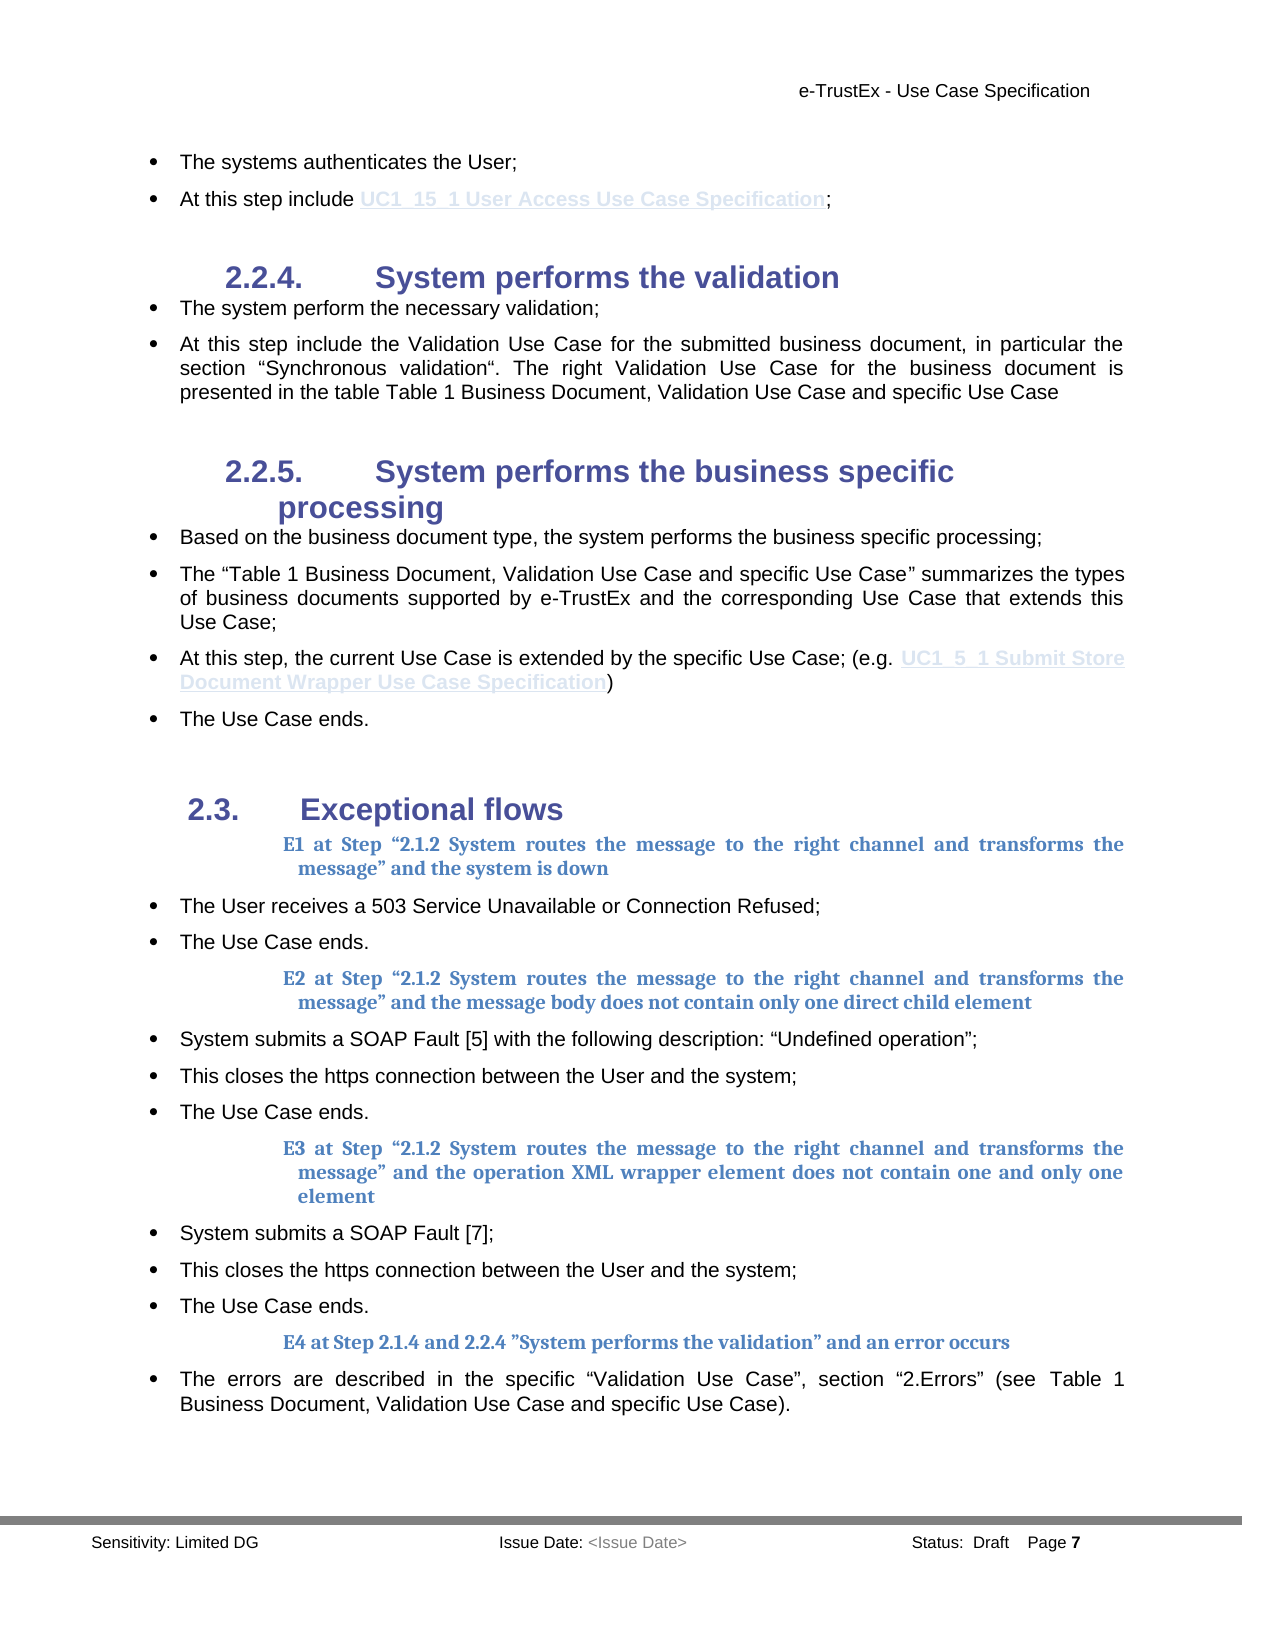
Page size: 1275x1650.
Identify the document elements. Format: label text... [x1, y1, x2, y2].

list This closes the https connection between the User and the system; [150, 1064, 1125, 1088]
list The Use Case ends. [150, 1294, 1125, 1318]
list The systems authenticates the User; [150, 150, 1125, 174]
list At this step include the Validation Use Case for the submitted business document, in particular the section “Synchronous validation“. The right Validation Use Case for the business document is presented in the table Table. 1 Business Document, Validation Use Case and specific Use Case [150, 332, 1125, 404]
subtitle E3 at Step “2.1.2 System routes the message to the right channel and transforms the message” and the operation XML wrapper element does not contain one and only one element [283, 1137, 1125, 1209]
subtitle E4 at Step 2.1.4 and 2.2.4 ”System performs the validation” and an error occurs [283, 1331, 1125, 1355]
list At this step, the current Use Case is extended by the specific Use Case; (e.g. UC1_5_1 Submit Store Document Wrapper Use Case Specification) [150, 646, 1125, 694]
list This closes the https connection between the User and the system; [150, 1258, 1125, 1282]
list The system perform the necessary validation; [150, 296, 1125, 319]
list Based on the business document type, the system performs the business specific processing; [150, 525, 1125, 549]
list The “Table. 1 Business Document, Validation Use Case and specific Use Case” summarizes the types of business documents supported by e-TrustEx and the corresponding Use Case that extends this Use Case; [150, 561, 1125, 633]
list The Use Case ends. [150, 930, 1125, 954]
list At this step include UC1_15_1 User Access Use Case Specification; [150, 187, 1125, 211]
subtitle System performs the validation [225, 259, 1125, 296]
list System submits a SOAP Fault [7]; [150, 1221, 1125, 1245]
subtitle E2 at Step “2.1.2 System routes the message to the right channel and transforms the message” and the message body does not contain only one direct child element [283, 967, 1125, 1014]
list The Use Case ends. [150, 1100, 1125, 1124]
list The Use Case ends. [150, 706, 1125, 731]
subtitle System performs the business specific processing [225, 453, 1125, 525]
subtitle E1 at Step “2.1.2 System routes the message to the right channel and transforms the message” and the system is down [283, 833, 1125, 881]
list The User receives a 503 Service Unavailable or Connection Refused; [150, 893, 1125, 918]
list System submits a SOAP Fault [5] with the following description: “Undefined operation”; [150, 1027, 1125, 1051]
subtitle Exceptional flows [187, 791, 1125, 827]
